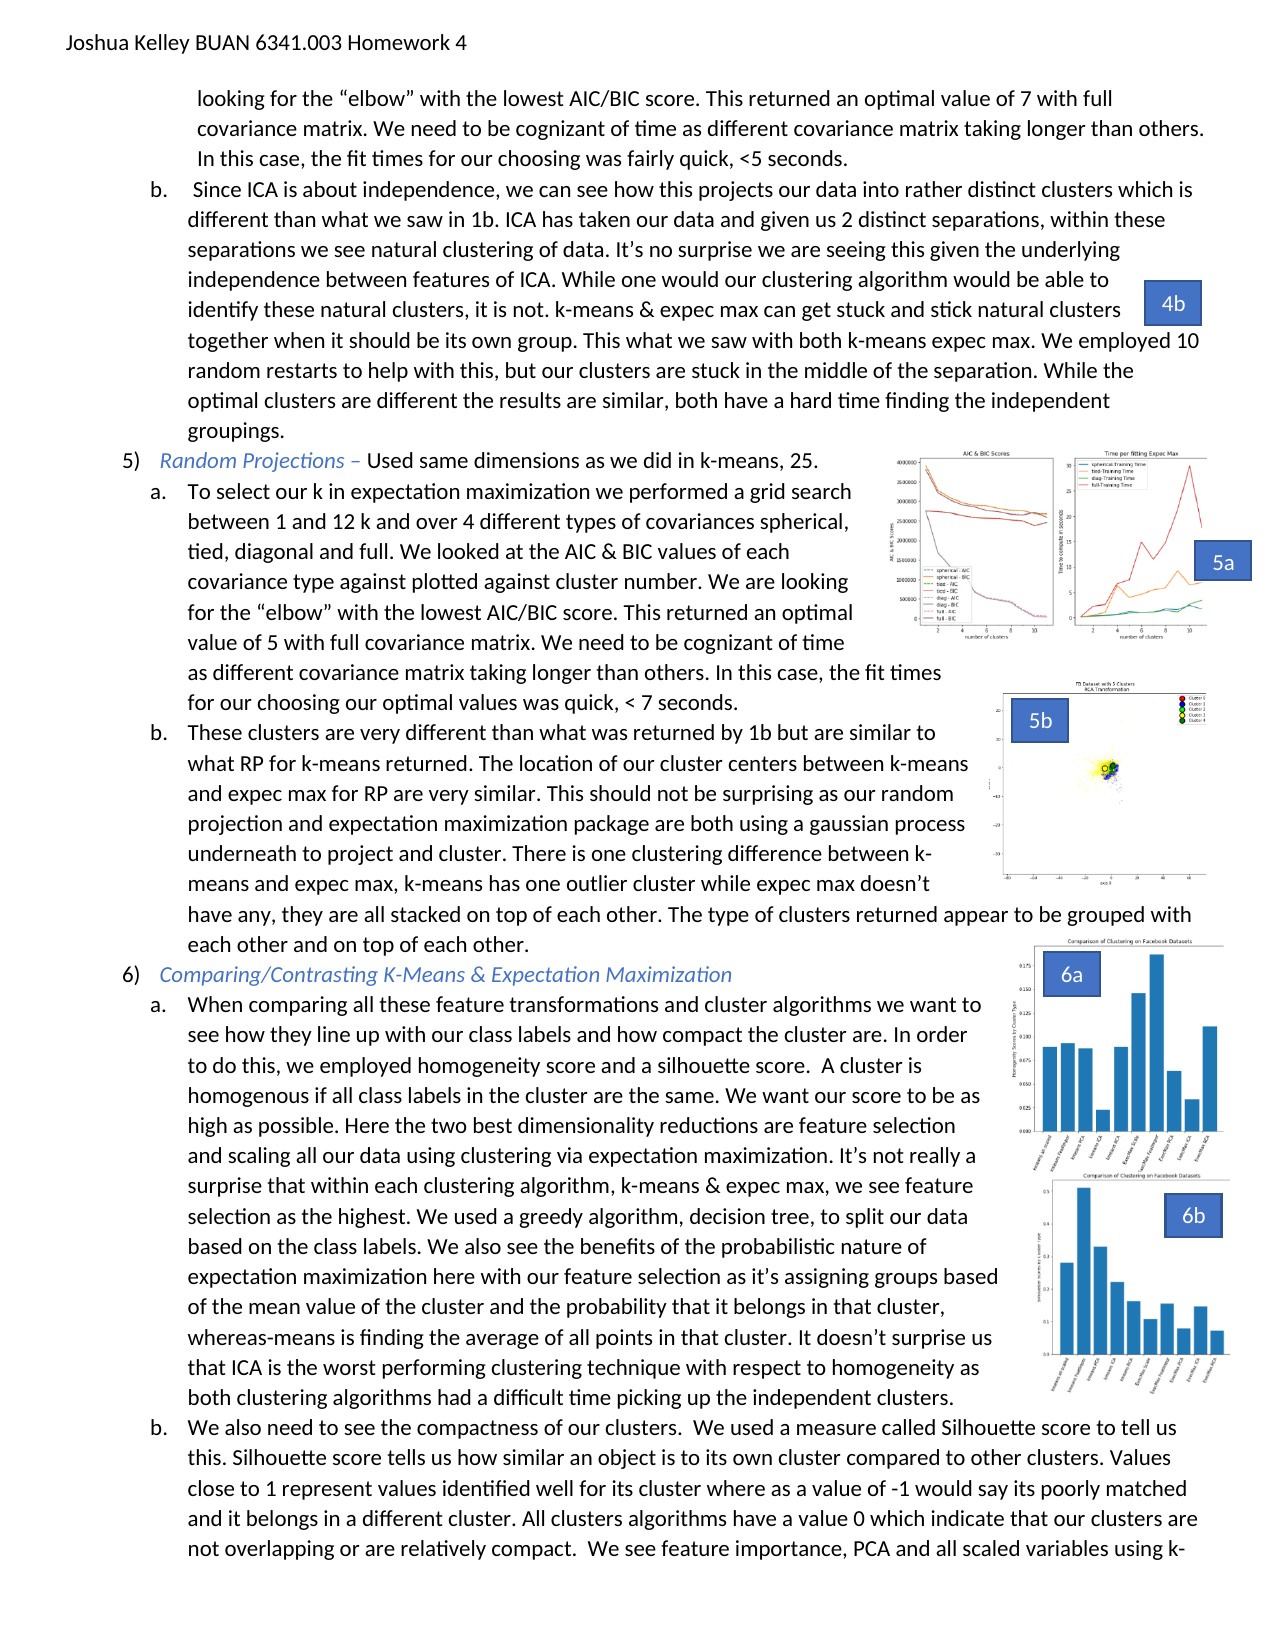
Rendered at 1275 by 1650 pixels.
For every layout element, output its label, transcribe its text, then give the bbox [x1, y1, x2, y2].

picture [987, 679, 1207, 883]
list These clusters are very different than what was returned by 1b but are similar to what RP for k-means returned. The location of our cluster centers between k-means and expec max for RP are very similar. This should not be surprising as our random projection and expectation maximization package are both using a gaussian process underneath to project and cluster. There is one clustering difference between k-means and expec max, k-means has one outlier cluster while expec max doesn’t have any, they are all stacked on top of each other. The type of clusters returned appear to be grouped with each other and on top of each other. [150, 718, 1209, 958]
list To select our k in expectation maximization we performed a grid search between 1 and 12 k and over 4 different types of covariances spherical, tied, diagonal and full. We looked at the AIC & BIC values of each covariance type against plotted against cluster number. We are looking for the “elbow” with the lowest AIC/BIC score. This returned an optimal value of 5 with full covariance matrix. We need to be cognizant of time as different covariance matrix taking longer than others. In this case, the fit times for our choosing our optimal values was quick, < 7 seconds. [150, 477, 1209, 716]
picture [888, 448, 1207, 639]
list Since ICA is about independence, we can see how this projects our data into rather distinct clusters which is different than what we saw in 1b. ICA has taken our data and given us 2 distinct separations, within these separations we see natural clustering of data. It’s no surprise we are seeing this given the underlying independence between features of ICA. While one would our clustering algorithm would be able to identify these natural clusters, it is not. k-means & expec max can get stuck and stick natural clusters together when it should be its own group. This what we saw with both k-means expec max. We employed 10 random restarts to help with this, but our clusters are stuck in the middle of the separation. While the optimal clusters are different the results are similar, both have a hard time finding the independent groupings. [150, 175, 1209, 444]
picture [1007, 938, 1230, 1401]
list When comparing all these feature transformations and cluster algorithms we want to see how they line up with our class labels and how compact the cluster are. In order to do this, we employed homogeneity score and a silhouette score. A cluster is homogenous if all class labels in the cluster are the same. We want our score to be as high as possible. Here the two best dimensionality reductions are feature selection and scaling all our data using clustering via expectation maximization. It’s not really a surprise that within each clustering algorithm, k-means & expec max, we see feature selection as the highest. We used a greedy algorithm, decision tree, to split our data based on the class labels. We also see the benefits of the probabilistic nature of expectation maximization here with our feature selection as it’s assigning groups based of the mean value of the cluster and the probability that it belongs in that cluster, whereas-means is finding the average of all points in that cluster. It doesn’t surprise us that ICA is the worst performing clustering technique with respect to homogeneity as both clustering algorithms had a difficult time picking up the independent clusters. [150, 990, 1209, 1411]
list Random Projections – Used same dimensions as we did in k-means, 25. [122, 447, 1209, 475]
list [150, 1413, 1209, 1562]
list Comparing/Contrasting K-Means & Expectation Maximization [122, 960, 1007, 988]
